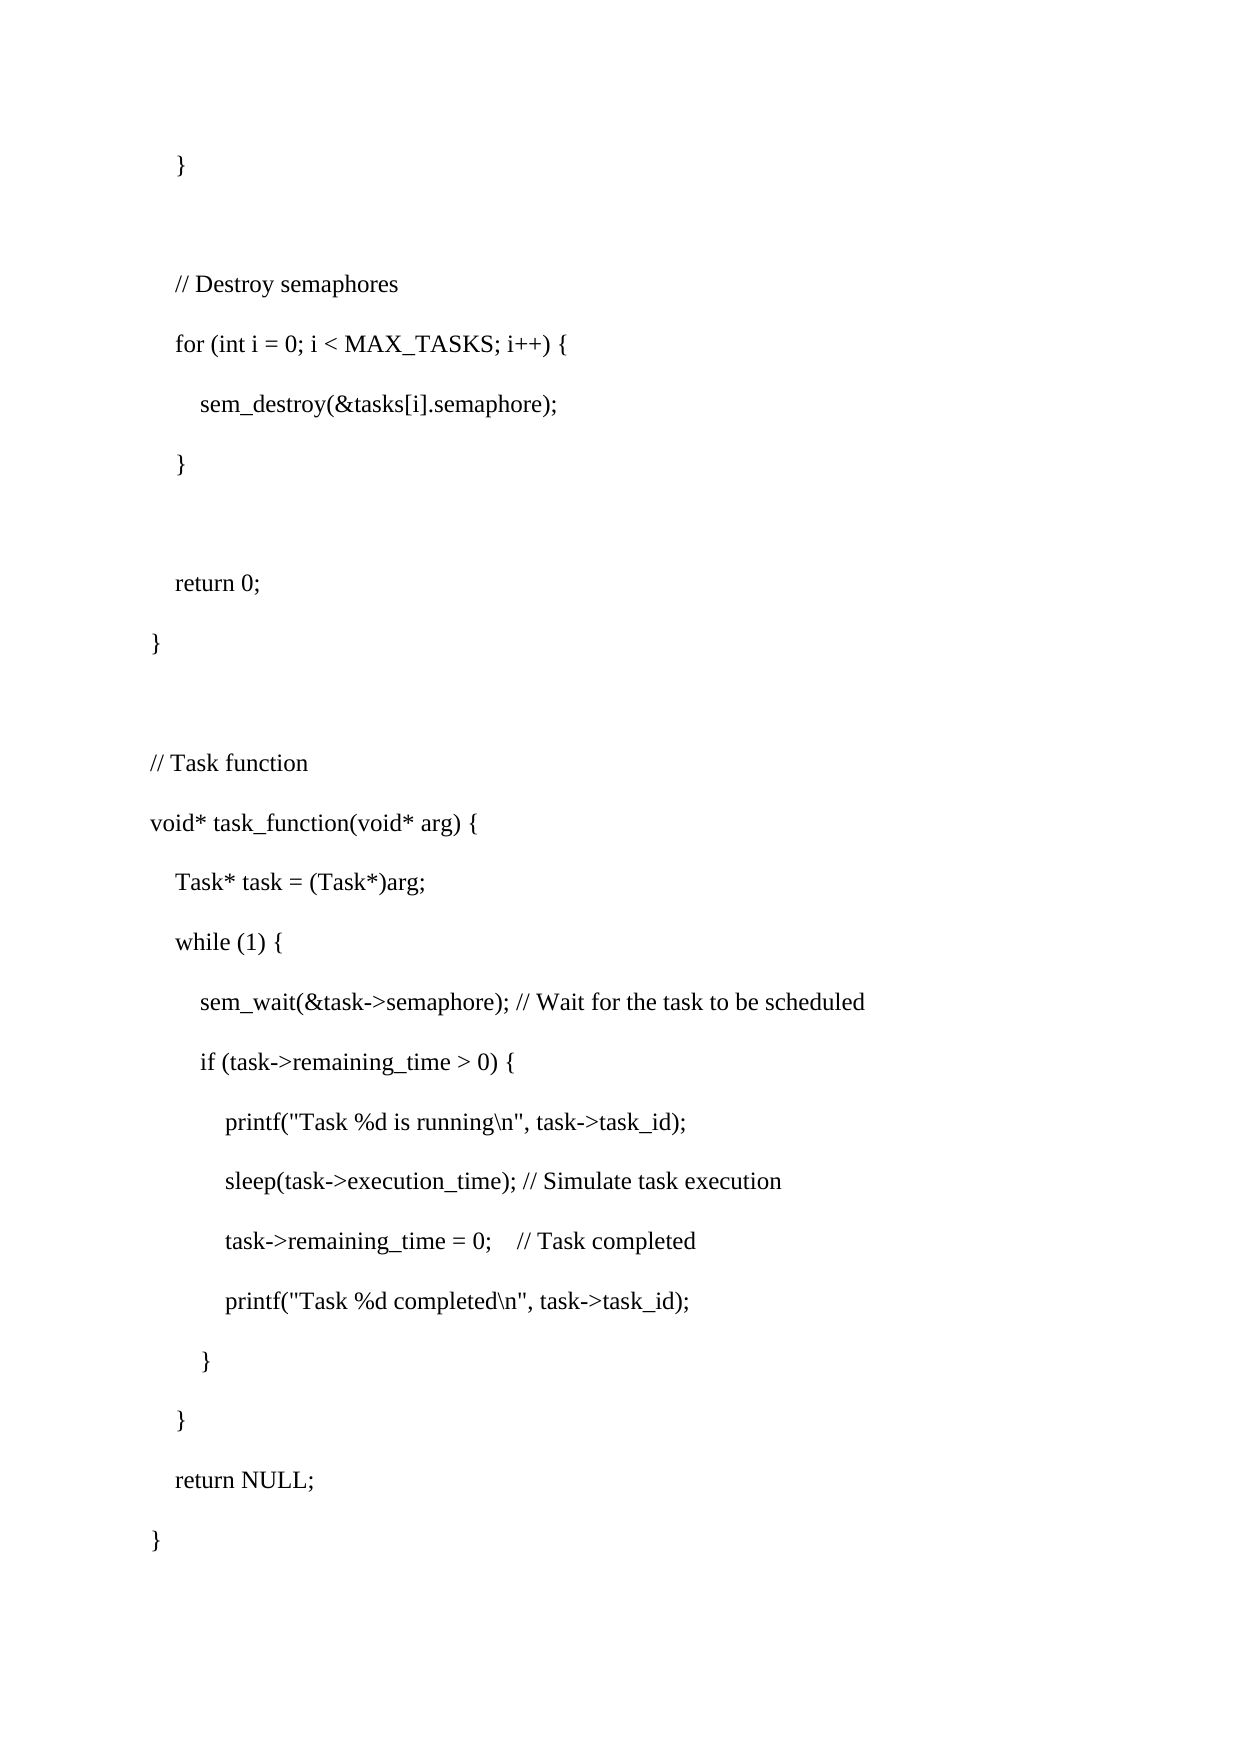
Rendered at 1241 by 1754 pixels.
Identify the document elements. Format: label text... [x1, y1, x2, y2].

text } [150, 1346, 1090, 1374]
text void* task_function(void* arg) { [150, 808, 1090, 836]
text for (int i = 0; i < MAX_TASKS; i++) { [150, 329, 1090, 358]
text Task* task = (Task*)arg; [150, 867, 1090, 896]
text return 0; [150, 568, 1090, 597]
text } [150, 150, 1090, 179]
text return NULL; [150, 1465, 1090, 1494]
text } [150, 628, 1090, 657]
text } [150, 449, 1090, 478]
text task->remaining_time = 0; // Task completed [150, 1226, 1090, 1255]
text printf("Task %d completed\n", task->task_id); [150, 1286, 1090, 1315]
text } [150, 1406, 1090, 1434]
text sem_wait(&task->semaphore); // Wait for the task to be scheduled [150, 987, 1090, 1016]
text printf("Task %d is running\n", task->task_id); [150, 1107, 1090, 1135]
text } [150, 1525, 1090, 1554]
text sleep(task->execution_time); // Simulate task execution [150, 1166, 1090, 1195]
text // Task function [150, 748, 1090, 777]
text sem_destroy(&tasks[i].semaphore); [150, 389, 1090, 418]
text // Destroy semaphores [150, 269, 1090, 298]
text while (1) { [150, 927, 1090, 956]
text if (task->remaining_time > 0) { [150, 1047, 1090, 1076]
